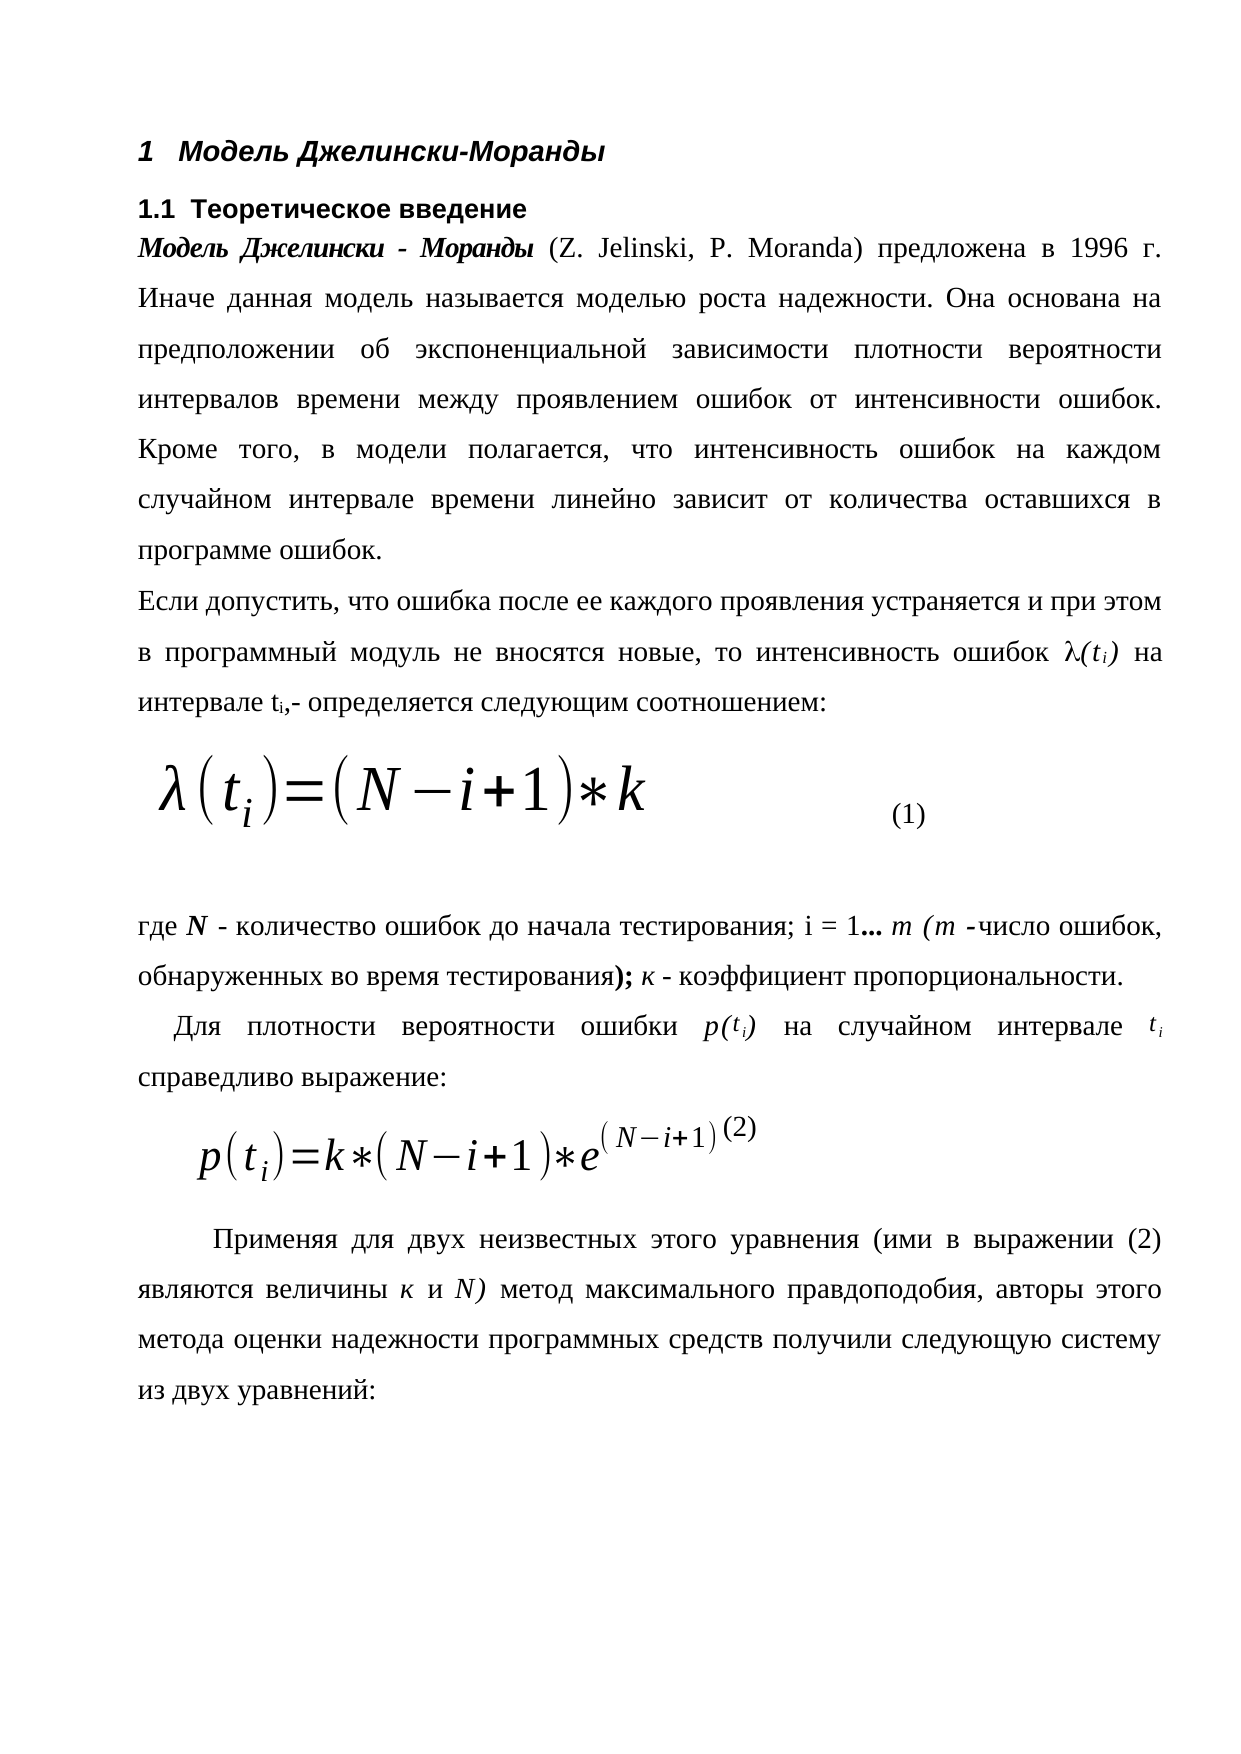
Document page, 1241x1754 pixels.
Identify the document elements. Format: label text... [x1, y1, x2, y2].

text Для плотности вероятности ошибки p() на случайном интервале справедливо выражение: [138, 1008, 1162, 1092]
text (2) [138, 1109, 1162, 1143]
subtitle 1 Модель Джелински-Моранды [138, 134, 1162, 168]
text Применяя для двух неизвестных этого уравнения (ими в выражении (2) являются величины к и N) метод максимального правдоподобия, авторы этого метода оценки надежности программных средств получили следующую систему из двух уравнений: [138, 1221, 1162, 1405]
text Если допустить, что ошибка после ее каждого проявления устраняется и при этом в программный модуль не вносятся новые, то интенсивность ошибок (ti) на интервале ti,- определяется следующим соотношением: [138, 583, 1162, 718]
text где N - количество ошибок до начала тестирования; i = 1... т (т -число ошибок, обнаруженных во время тестирования); к - коэффициент пропорциональности. [138, 908, 1162, 992]
text Модель Джелински - Моранды (Z. Jelinski, P. Moranda) предложена в 1996 г. Иначе данная модель называется моделью роста надежности. Она основана на предположении об экспоненциальной зависимости плотности вероятности интервалов времени между проявлением ошибок от интенсивности ошибок. Кроме того, в модели полагается, что интенсивность ошибок на каждом случайном интервале времени линейно зависит от количества оставшихся в программе ошибок. [138, 230, 1162, 566]
subtitle 1.1 Теоретическое введение [138, 193, 1162, 224]
text (1) [138, 796, 1162, 829]
